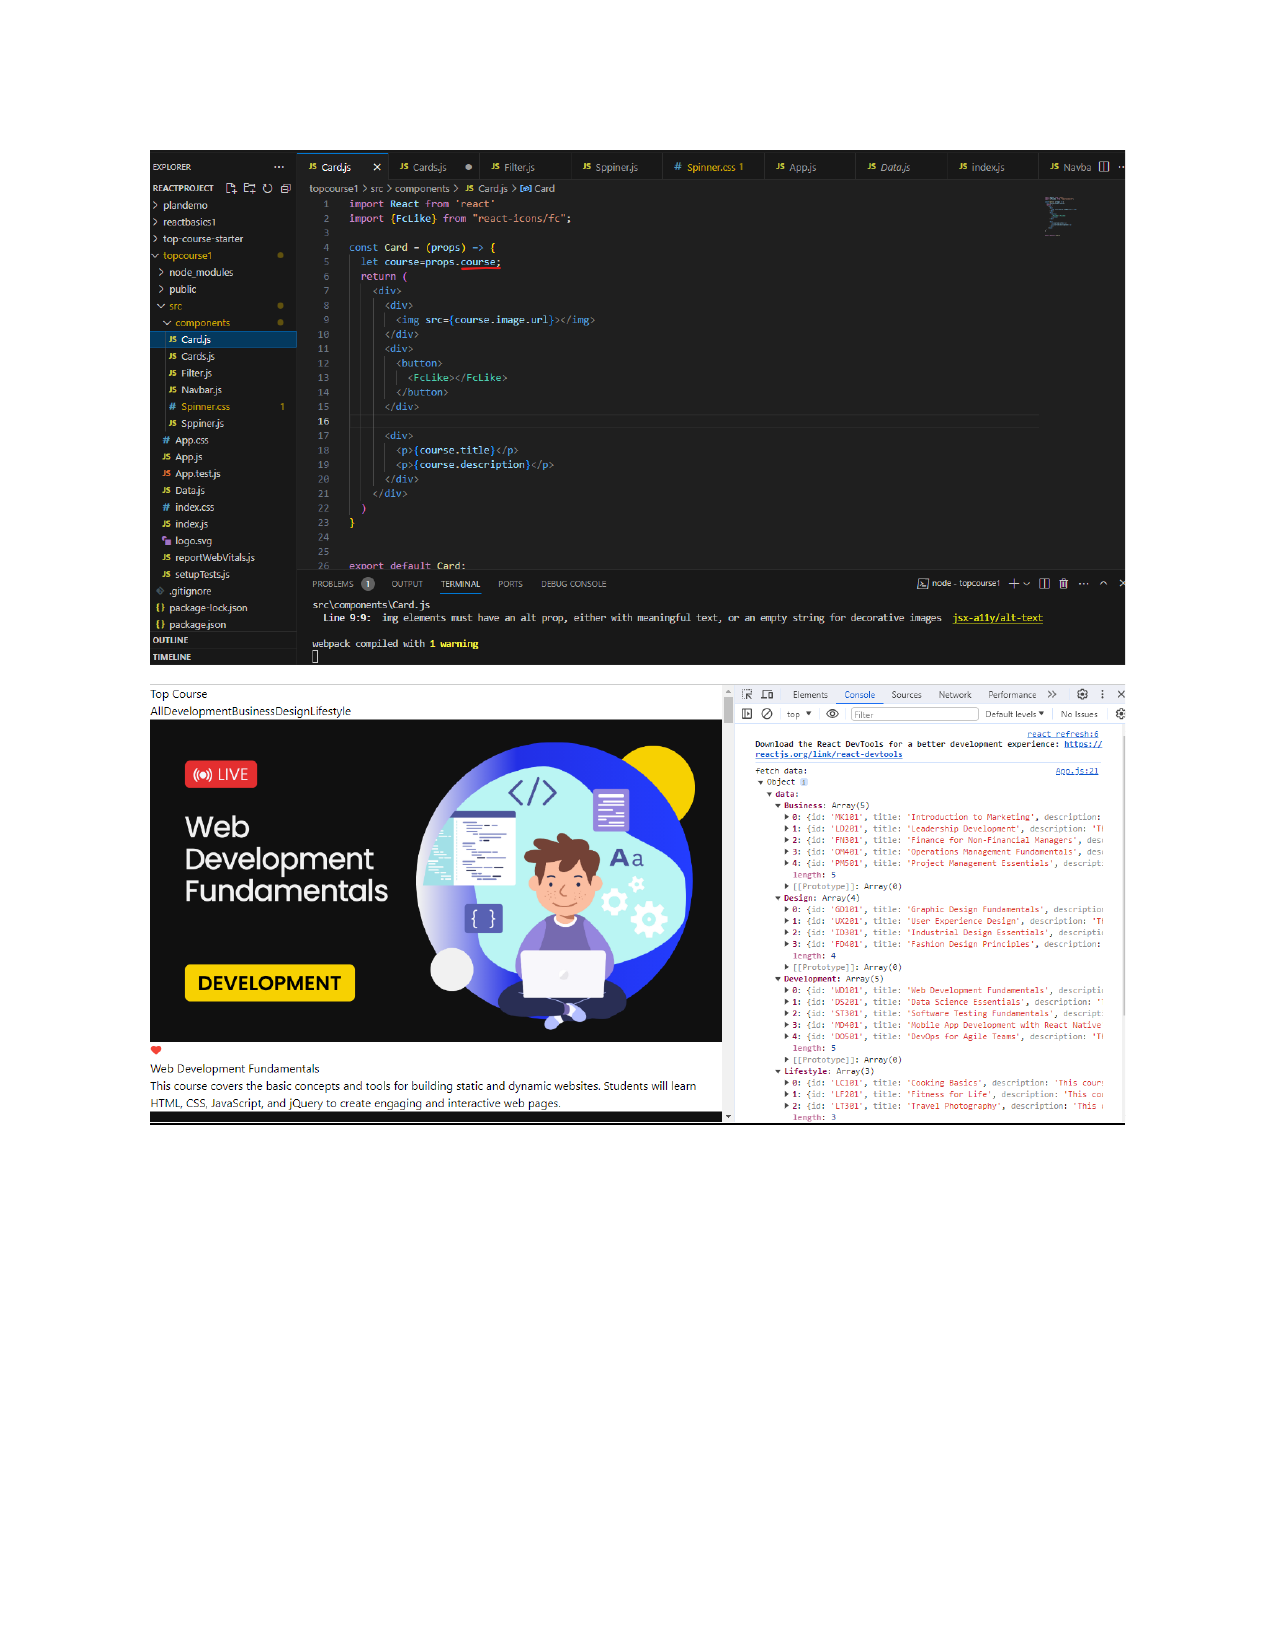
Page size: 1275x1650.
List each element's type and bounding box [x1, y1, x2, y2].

picture [150, 150, 1125, 665]
picture [150, 683, 1125, 1122]
